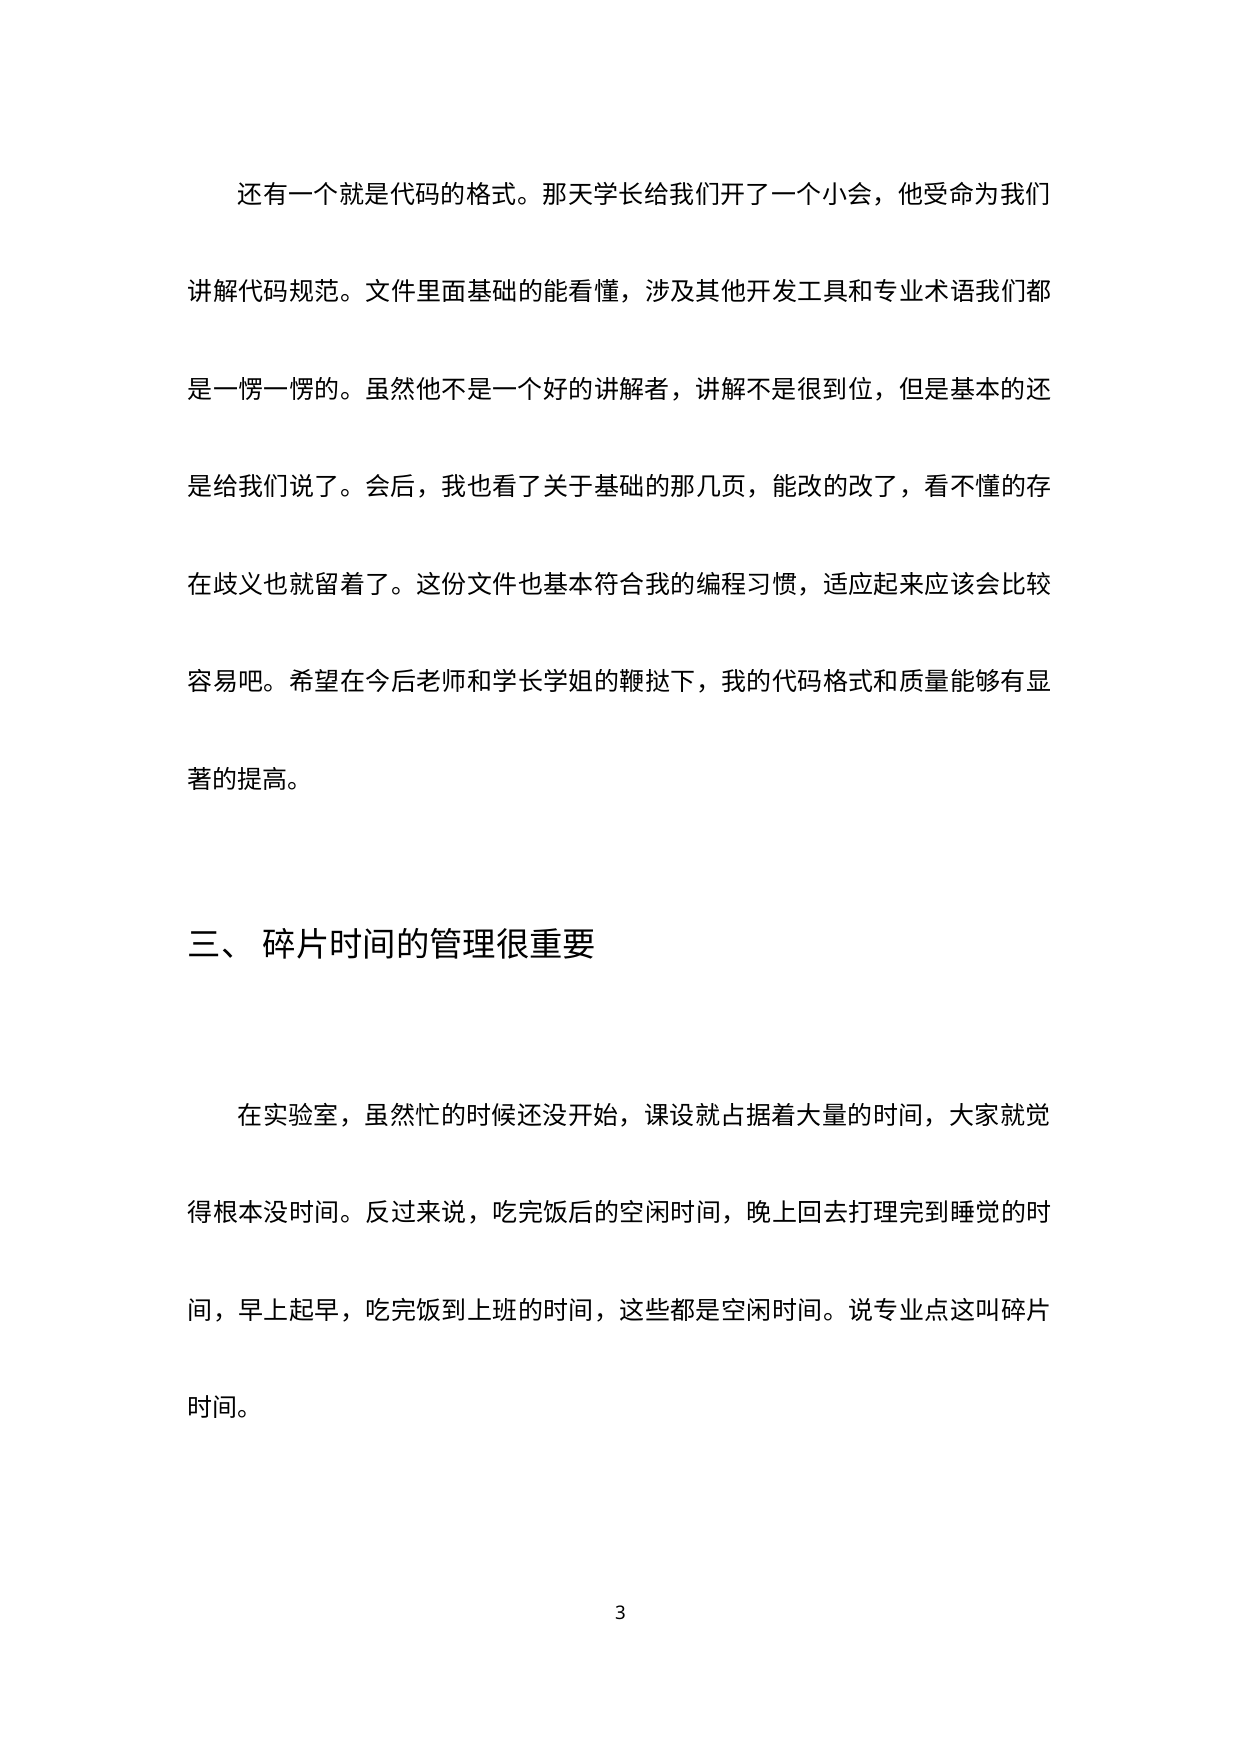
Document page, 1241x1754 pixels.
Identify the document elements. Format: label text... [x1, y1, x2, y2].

text 还有一个就是代码的格式。那天学长给我们开了一个小会，他受命为我们讲解代码规范。文件里面基础的能看懂，涉及其他开发工具和专业术语我们都是一愣一愣的。虽然他不是一个好的讲解者，讲解不是很到位，但是基本的还是给我们说了。会后，我也看了关于基础的那几页，能改的改了，看不懂的存在歧义也就留着了。这份文件也基本符合我的编程习惯，适应起来应该会比较容易吧。希望在今后老师和学长学姐的鞭挞下，我的代码格式和质量能够有显著的提高。 [187, 160, 1053, 810]
list 碎片时间的管理很重要 [187, 910, 1053, 975]
text 在实验室，虽然忙的时候还没开始，课设就占据着大量的时间，大家就觉得根本没时间。反过来说，吃完饭后的空闲时间，晚上回去打理完到睡觉的时间，早上起早，吃完饭到上班的时间，这些都是空闲时间。说专业点这叫碎片时间。 [187, 1081, 1053, 1438]
